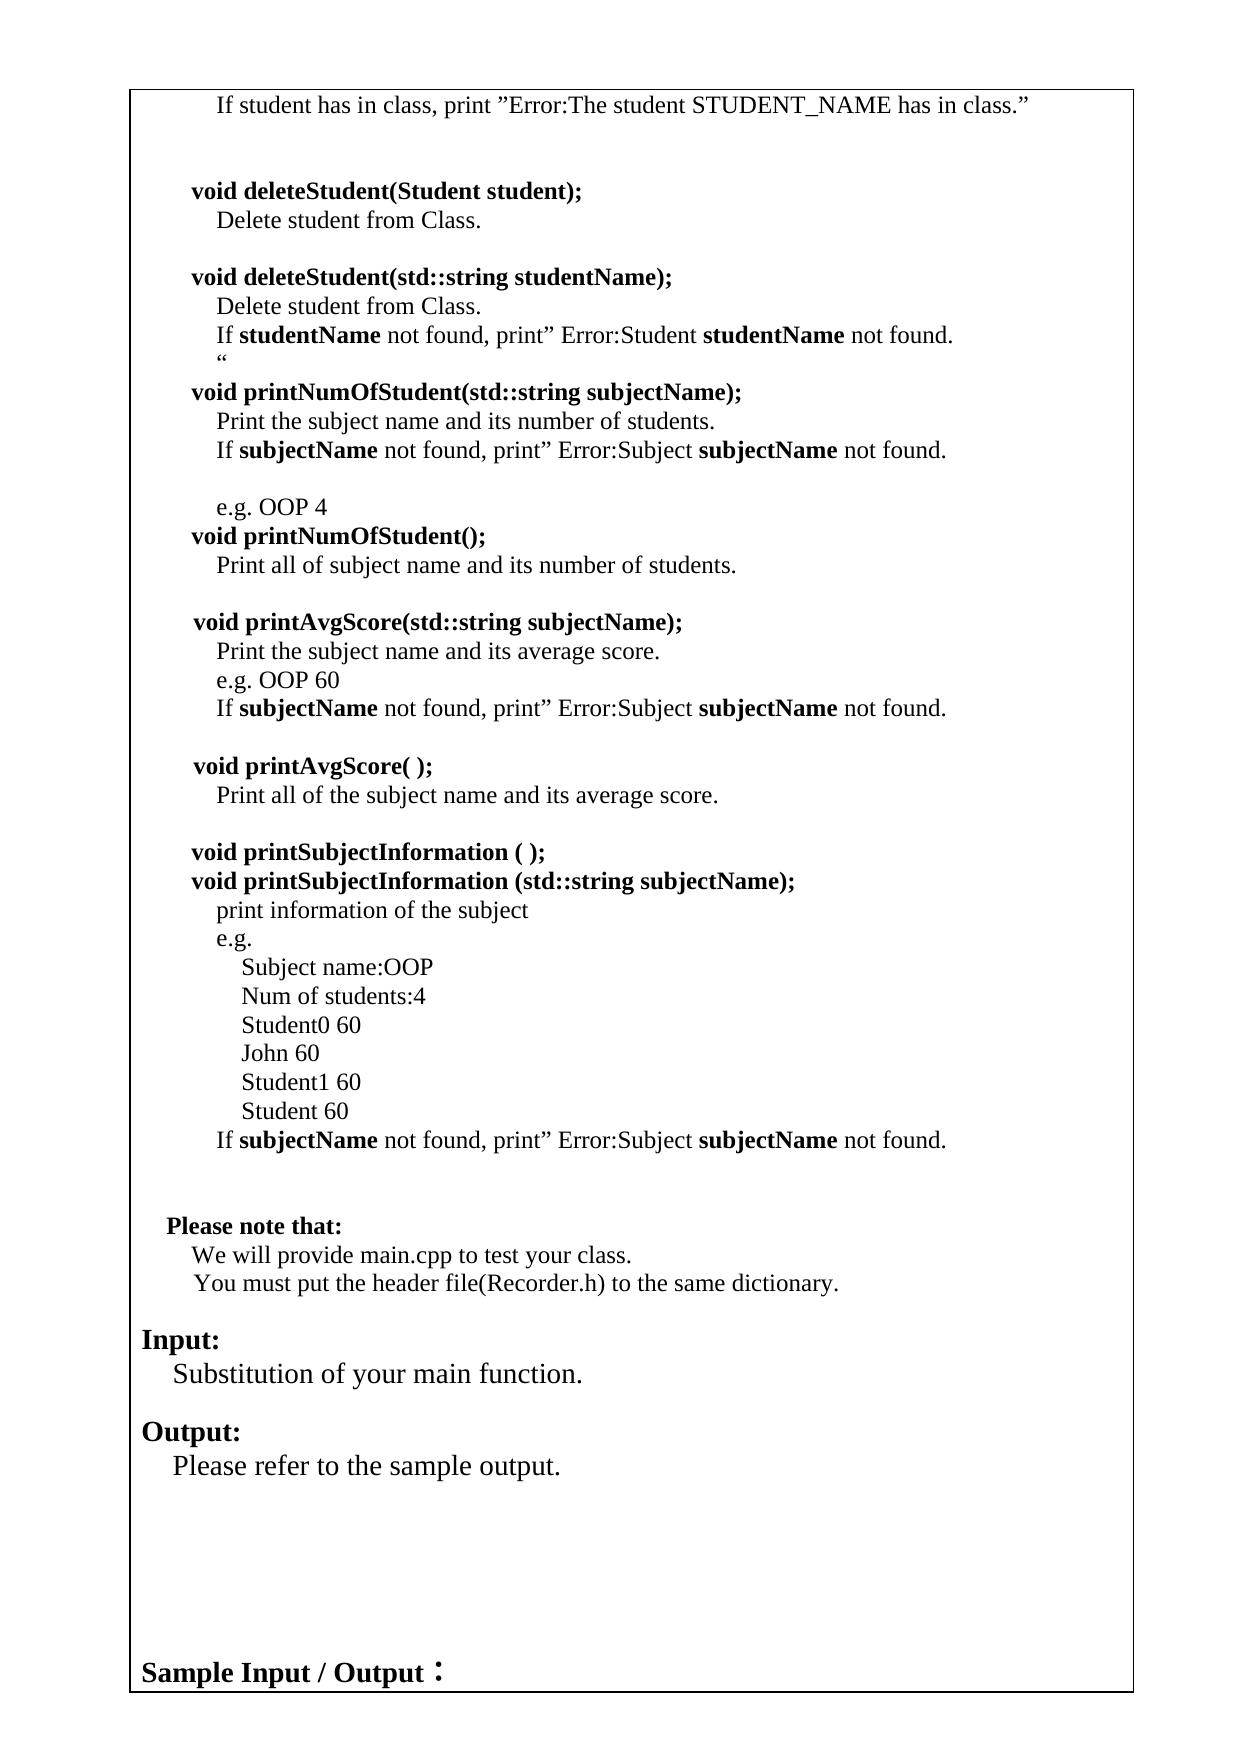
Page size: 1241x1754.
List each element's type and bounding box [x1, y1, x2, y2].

table_cell [131, 90, 1133, 1691]
